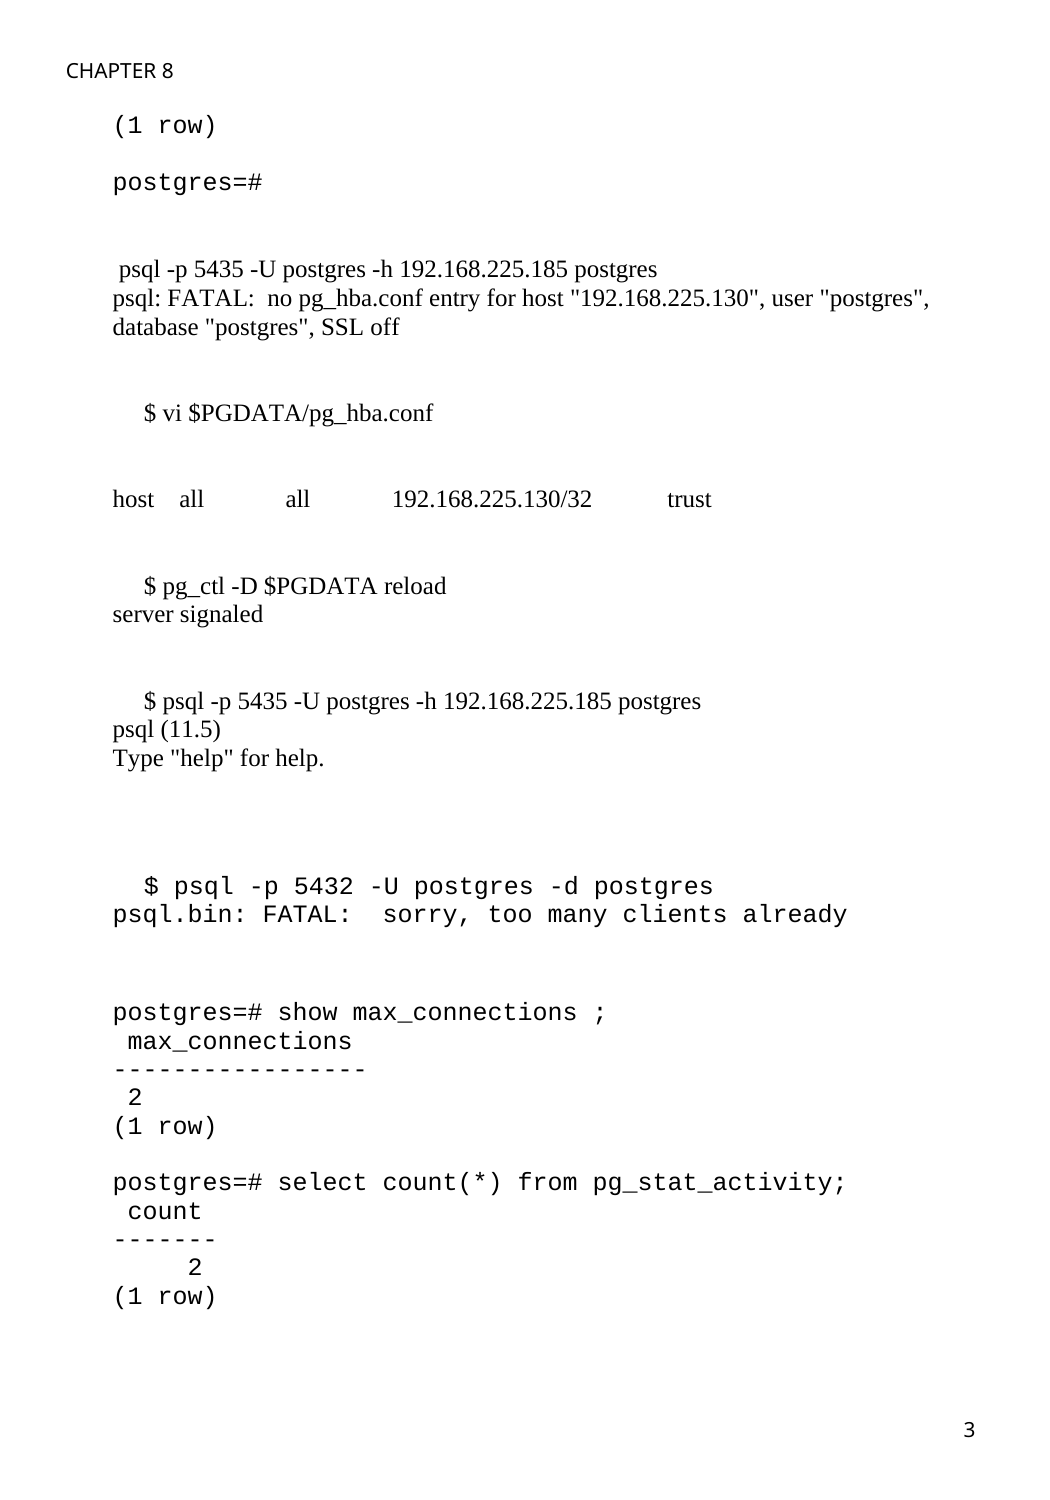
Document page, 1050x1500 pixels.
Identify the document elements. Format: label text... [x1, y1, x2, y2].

text postgres=# [112, 169, 975, 197]
text max_connections [112, 1028, 975, 1057]
text (1 row) [112, 1113, 975, 1142]
text psql.bin: FATAL: sorry, too many clients already [112, 902, 975, 930]
text psql: FATAL: no pg_hba.conf entry for host "192.168.225.130", user "postgres", database "postgres", SSL off [112, 283, 975, 341]
text 2 [112, 1255, 975, 1283]
text $ vi $PGDATA/pg_hba.conf [112, 398, 975, 427]
text $ pg_ctl -D $PGDATA reload [112, 571, 975, 599]
text ----------------- [112, 1057, 975, 1085]
text $ psql -p 5432 -U postgres -d postgres [112, 871, 975, 902]
text ------- [112, 1227, 975, 1255]
text Type "help" for help. [112, 743, 975, 772]
text 2 [112, 1085, 975, 1113]
text postgres=# select count(*) from pg_stat_activity; [112, 1170, 975, 1198]
text (1 row) [112, 112, 975, 141]
text count [112, 1198, 975, 1227]
text host all all 192.168.225.130/32 trust [112, 484, 975, 513]
text psql (11.5) [112, 714, 975, 743]
text psql -p 5435 -U postgres -h 192.168.225.185 postgres [112, 254, 975, 283]
text postgres=# show max_connections ; [112, 1000, 975, 1028]
text (1 row) [112, 1283, 975, 1312]
text $ psql -p 5435 -U postgres -h 192.168.225.185 postgres [112, 686, 975, 714]
text server signaled [112, 599, 975, 628]
